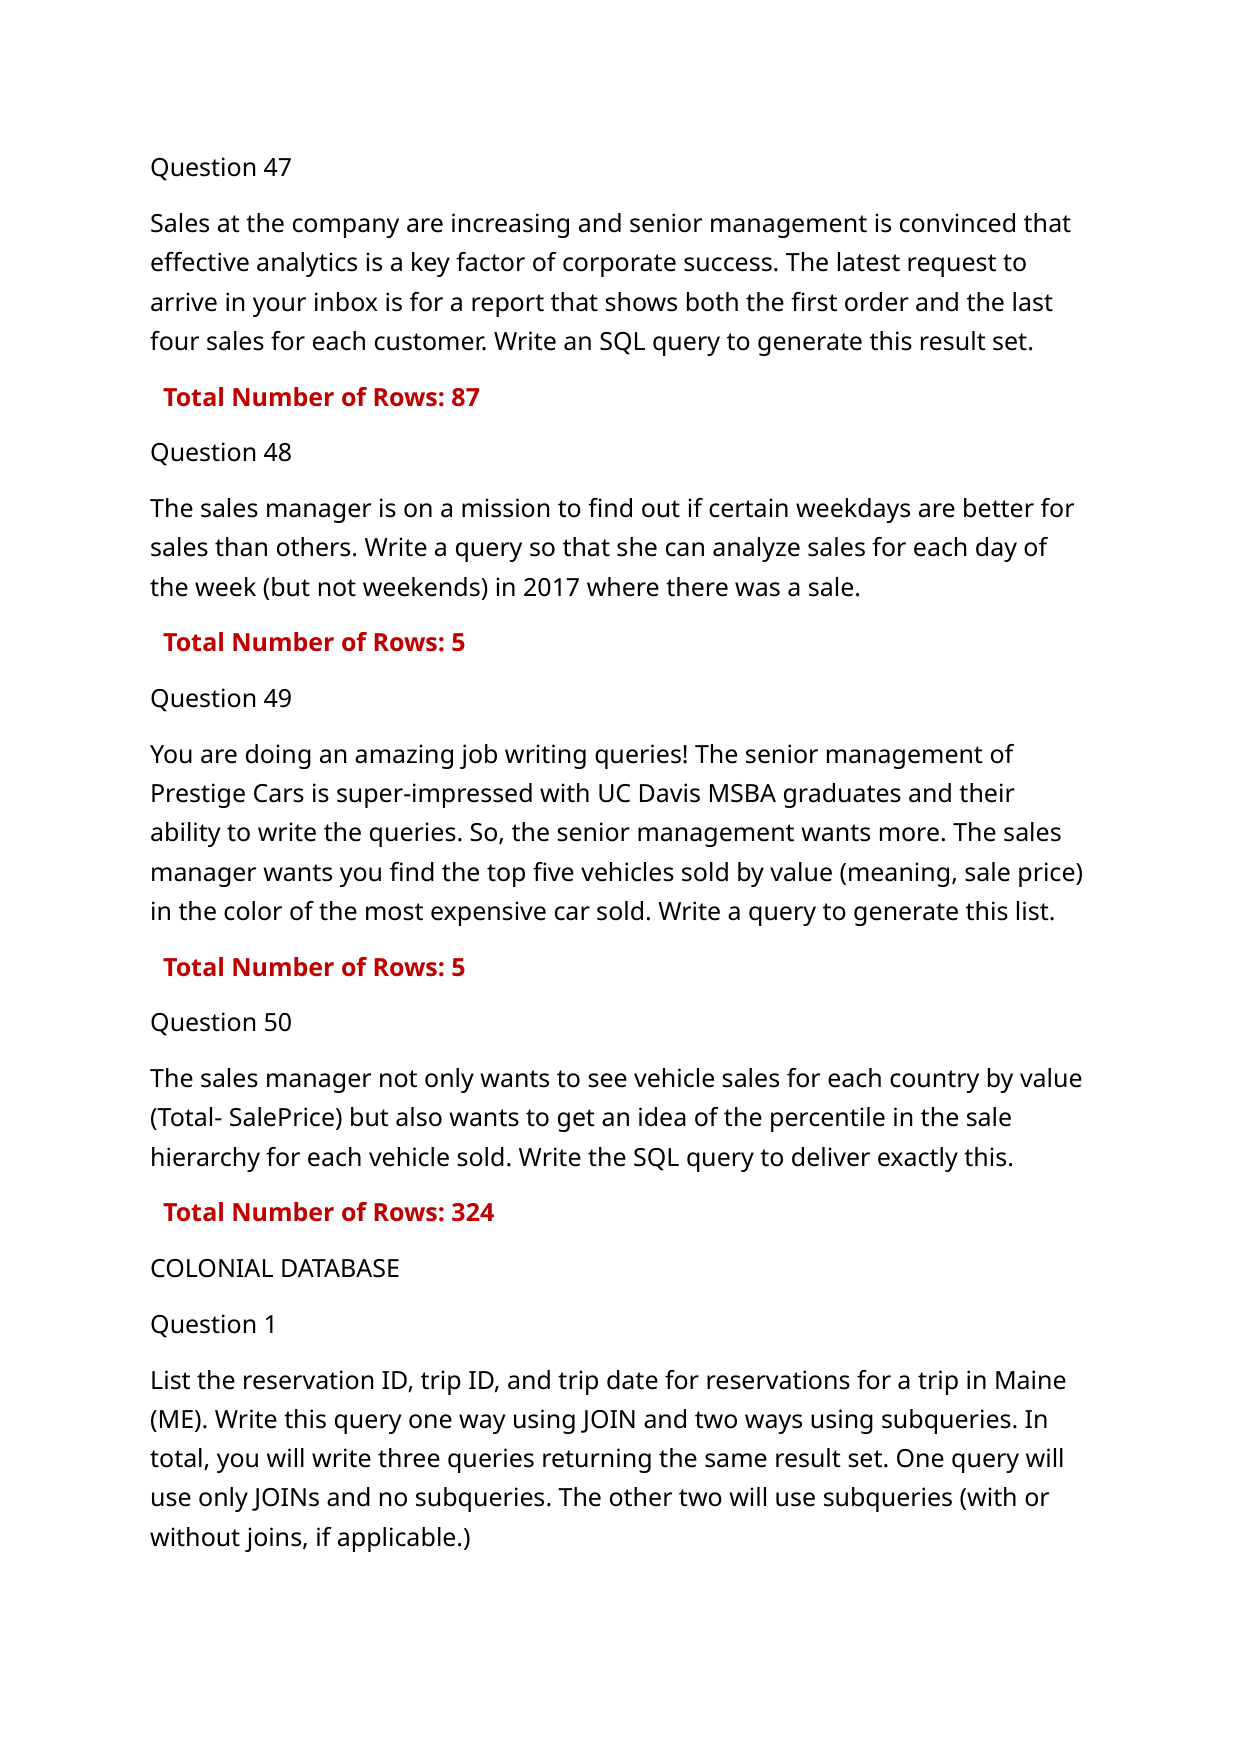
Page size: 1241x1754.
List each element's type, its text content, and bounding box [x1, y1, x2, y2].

text List the reservation ID, trip ID, and trip date for reservations for a trip in Maine (ME). Write this query one way using JOIN and two ways using subqueries. In total, you will write three queries returning the same result set. One query will use only JOINs and no subqueries. The other two will use subqueries (with or without joins, if applicable.) [150, 1362, 1090, 1553]
text Total Number of Rows: 324 [150, 1195, 1090, 1229]
text COLONIAL DATABASE [150, 1251, 1090, 1285]
text Total Number of Rows: 5 [150, 949, 1090, 983]
text Sales at the company are increasing and senior management is convinced that effective analytics is a key factor of corporate success. The latest request to arrive in your inbox is for a report that shows both the first order and the last four sales for each customer. Write an SQL query to generate this result set. [150, 206, 1090, 357]
text Total Number of Rows: 87 [150, 379, 1090, 413]
text The sales manager not only wants to see vehicle sales for each country by value (Total- SalePrice) but also wants to get an idea of the percentile in the sale hierarchy for each vehicle sold. Write the SQL query to deliver exactly this. [150, 1061, 1090, 1173]
text Question 1 [150, 1307, 1090, 1341]
text You are doing an amazing job writing queries! The senior management of Prestige Cars is super-impressed with UC Davis MSBA graduates and their ability to write the queries. So, the senior management wants more. The sales manager wants you find the top five vehicles sold by value (meaning, sale price) in the color of the most expensive car sold. Write a query to generate this list. [150, 737, 1090, 927]
text Total Number of Rows: 5 [150, 625, 1090, 659]
text The sales manager is on a mission to find out if certain weekdays are better for sales than others. Write a query so that she can analyze sales for each day of the week (but not weekends) in 2017 where there was a sale. [150, 491, 1090, 603]
text Question 49 [150, 681, 1090, 715]
text Question 48 [150, 435, 1090, 469]
text Question 47 [150, 150, 1090, 184]
text Question 50 [150, 1005, 1090, 1039]
